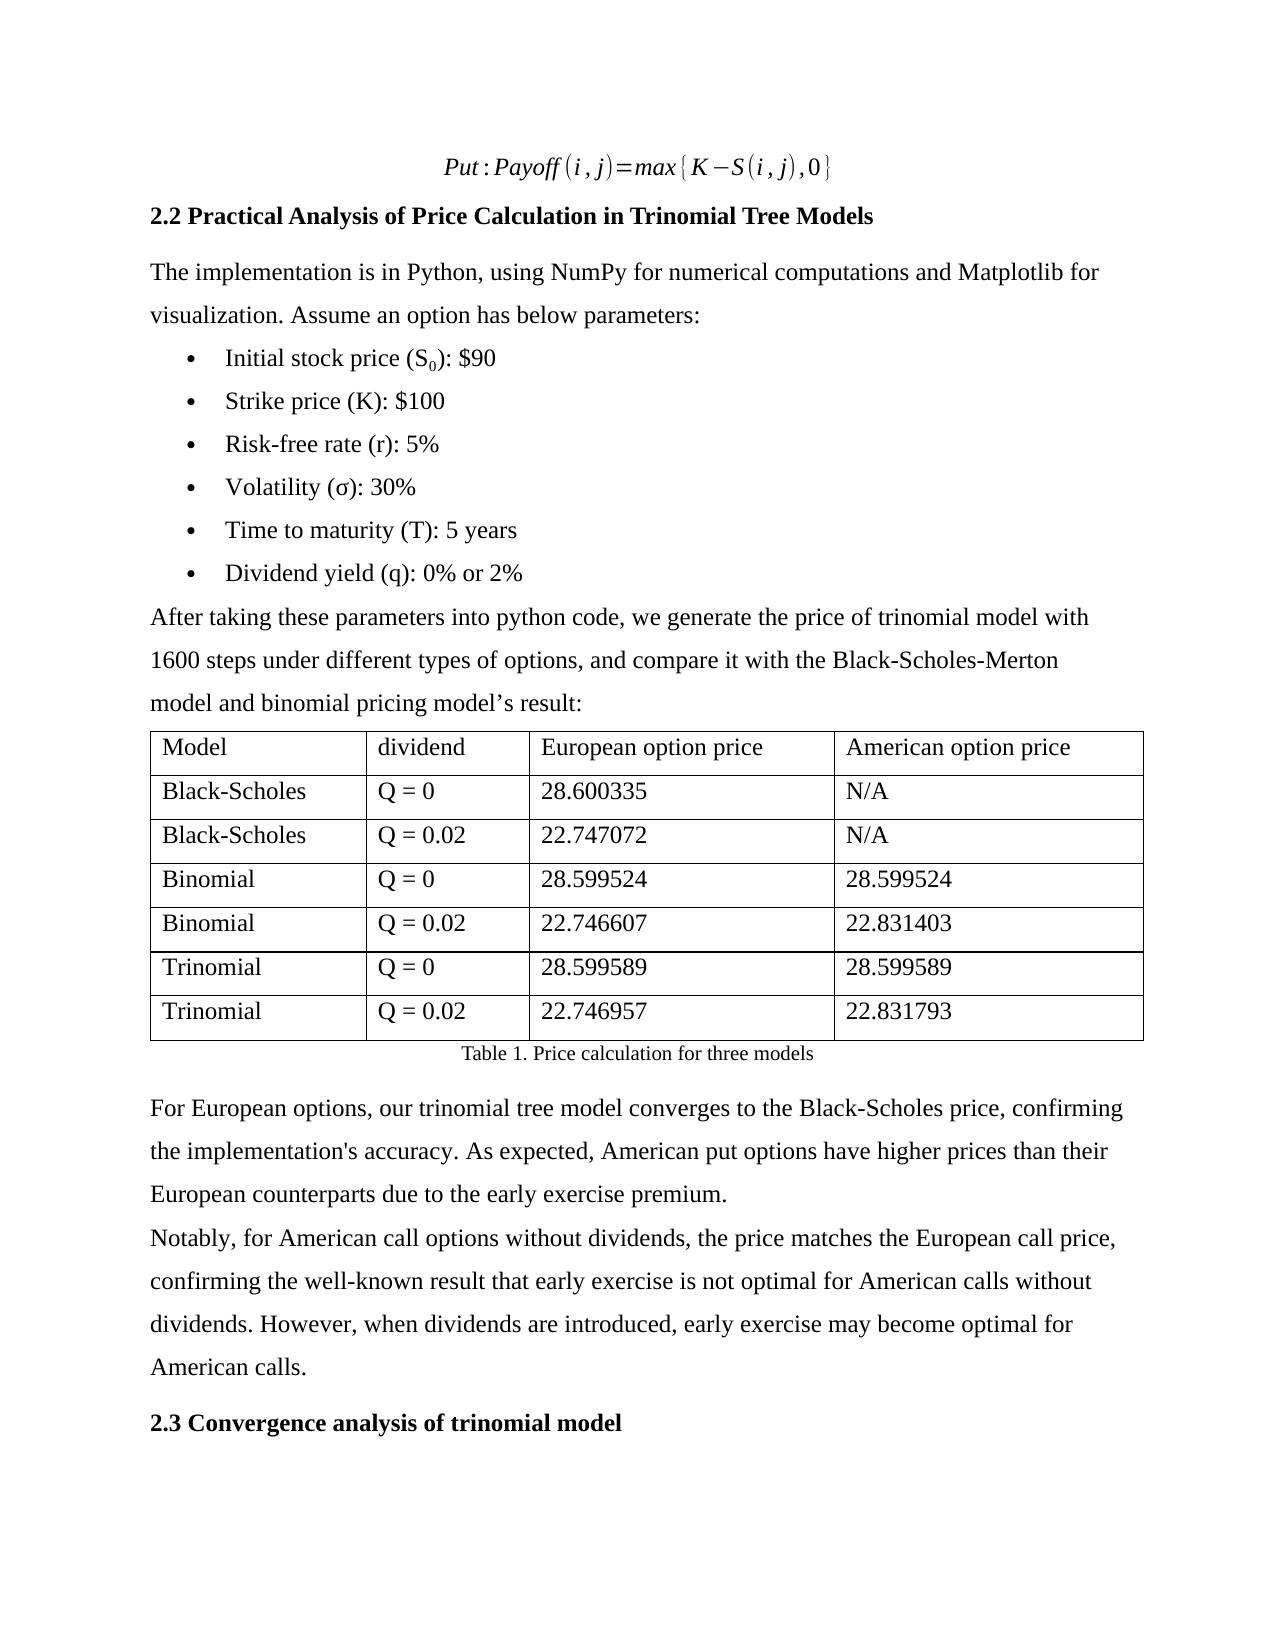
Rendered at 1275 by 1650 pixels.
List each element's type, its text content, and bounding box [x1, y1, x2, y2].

text The implementation is in Python, using NumPy for numerical computations and Matplotlib for visualization. Assume an option has below parameters: [150, 257, 1125, 328]
table_header dividend [367, 732, 529, 775]
table_cell Black-Scholes [151, 820, 366, 863]
table_cell 28.600335 [530, 776, 834, 819]
table_cell N/A [835, 776, 1143, 819]
list Initial stock price (S₀): $90 [187, 343, 1125, 372]
table_cell Q = 0 [367, 864, 529, 907]
text Notably, for American call options without dividends, the price matches the European call price, confirming the well-known result that early exercise is not optimal for American calls without dividends. However, when dividends are introduced, early exercise may become optimal for American calls. [150, 1223, 1125, 1381]
table_header European option price [530, 732, 834, 775]
table_cell 22.747072 [530, 820, 834, 863]
table_cell Q = 0 [367, 776, 529, 819]
table_cell Q = 0 [367, 953, 529, 995]
table_cell Q = 0.02 [367, 908, 529, 951]
table_cell 28.599524 [530, 864, 834, 907]
text Table 1. Price calculation for three models [150, 1041, 1125, 1064]
table_header American option price [835, 732, 1143, 775]
table_cell Q = 0.02 [367, 996, 529, 1039]
table_cell Black-Scholes [151, 776, 366, 819]
table_cell Binomial [151, 908, 366, 951]
table_cell 22.746957 [530, 996, 834, 1039]
table_cell 28.599589 [530, 953, 834, 995]
table_header Model [151, 732, 366, 775]
table_cell Q = 0.02 [367, 820, 529, 863]
table_cell 22.831403 [835, 908, 1143, 951]
table_cell Trinomial [151, 996, 366, 1039]
text For European options, our trinomial tree model converges to the Black-Scholes price, confirming the implementation's accuracy. As expected, American put options have higher prices than their European counterparts due to the early exercise premium. [150, 1093, 1125, 1208]
table_cell Trinomial [151, 953, 366, 995]
list Volatility (σ): 30% [187, 472, 1125, 501]
text 2.2 Practical Analysis of Price Calculation in Trinomial Tree Models [150, 201, 1125, 230]
text After taking these parameters into python code, we generate the price of trinomial model with 1600 steps under different types of options, and compare it with the Black-Scholes-Merton model and binomial pricing model’s result: [150, 602, 1125, 717]
table_cell 22.746607 [530, 908, 834, 951]
table_cell 28.599589 [835, 953, 1143, 995]
list Time to maturity (T): 5 years [187, 515, 1125, 544]
table_cell N/A [835, 820, 1143, 863]
table_cell Binomial [151, 864, 366, 907]
text 2.3 Convergence analysis of trinomial model [150, 1408, 1125, 1436]
table_cell 28.599524 [835, 864, 1143, 907]
list Dividend yield (q): 0% or 2% [187, 558, 1125, 587]
list Strike price (K): $100 [187, 386, 1125, 415]
table_cell 22.831793 [835, 996, 1143, 1039]
list Risk-free rate (r): 5% [187, 429, 1125, 458]
